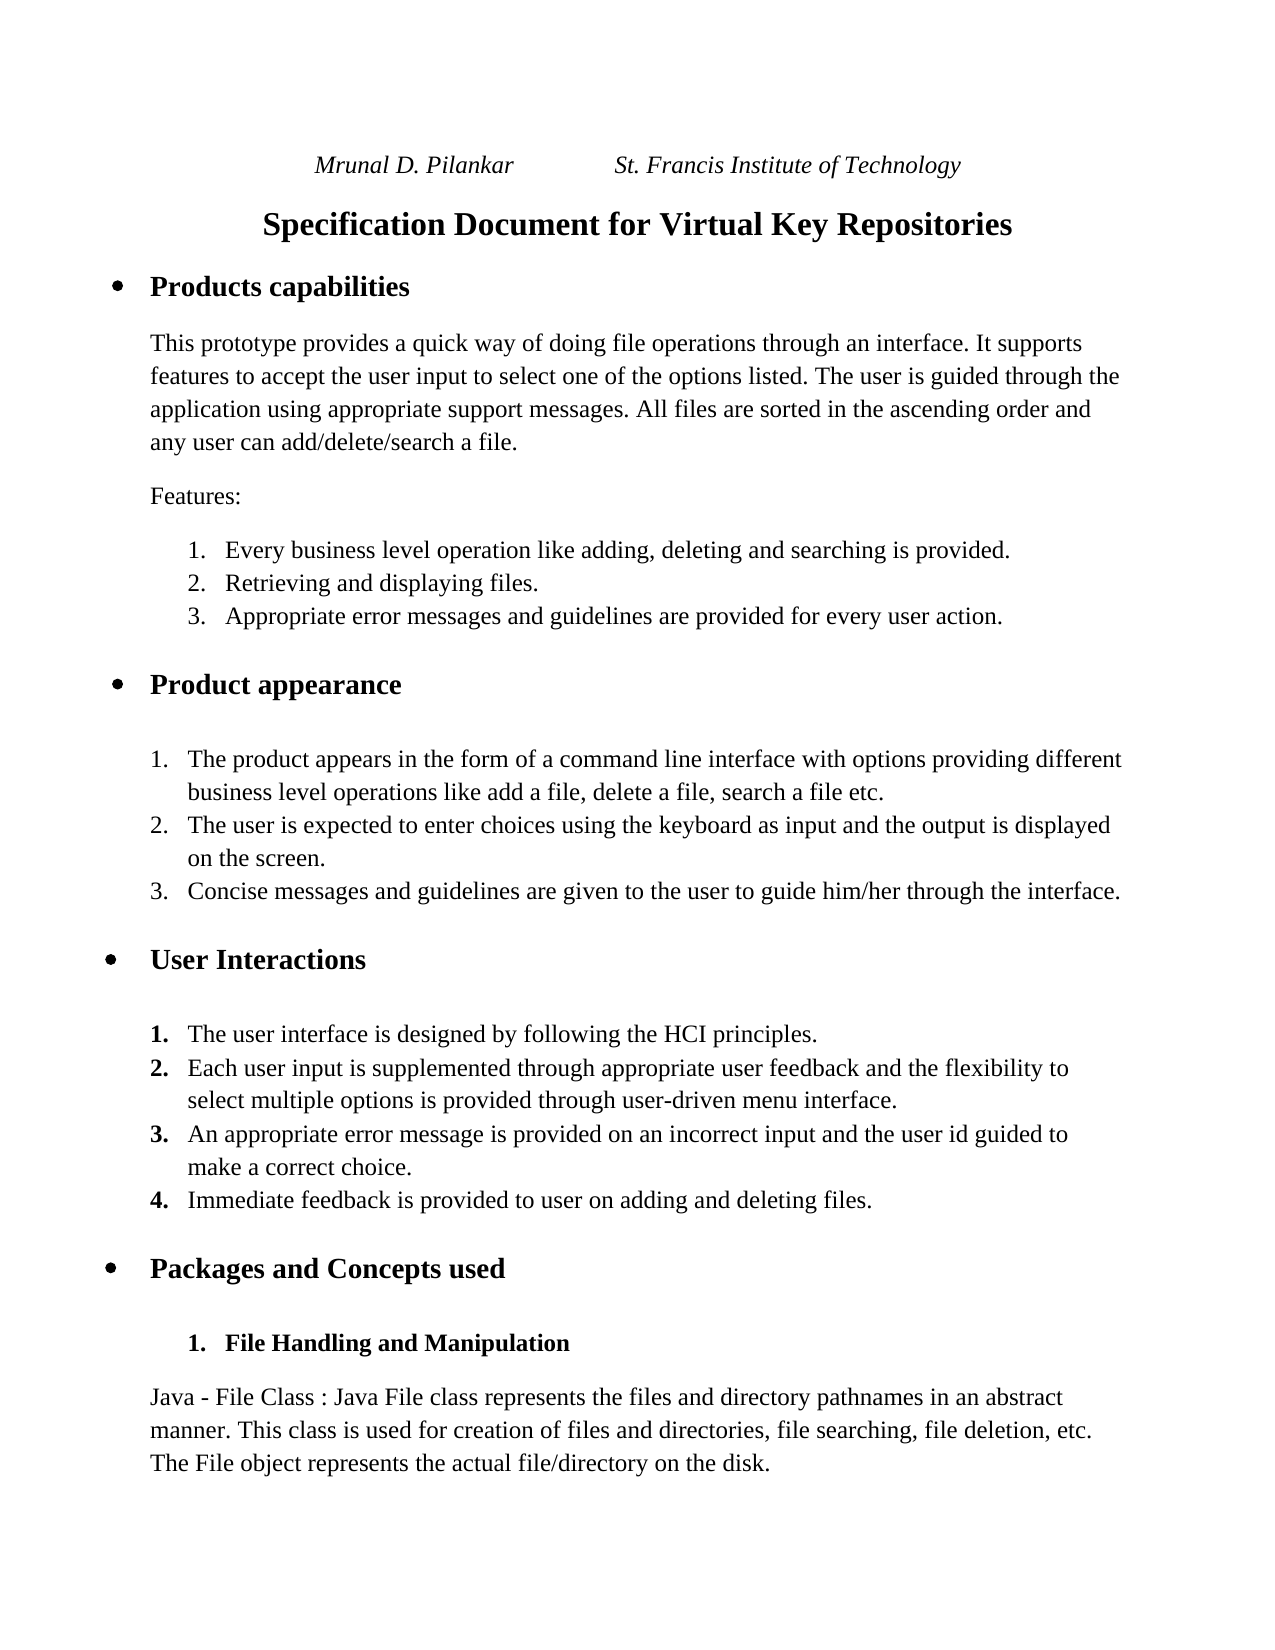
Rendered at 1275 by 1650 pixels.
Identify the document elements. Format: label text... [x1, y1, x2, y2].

list Immediate feedback is provided to user on adding and deleting files. [150, 1185, 1125, 1213]
list The product appears in the form of a command line interface with options providing different business level operations like add a file, delete a file, search a file etc. [150, 744, 1125, 806]
list The user is expected to enter choices using the keyboard as input and the output is displayed on the screen. [150, 810, 1125, 872]
list Packages and Concepts used [106, 1251, 1125, 1284]
list User Interactions [106, 942, 1125, 976]
list Concise messages and guidelines are given to the user to guide him/her through the interface. [150, 876, 1125, 905]
text Mrunal D. Pilankar St. Francis Institute of Technology [150, 150, 1125, 179]
list An appropriate error message is provided on an incorrect input and the user id guided to make a correct choice. [150, 1119, 1125, 1180]
list The user interface is designed by following the HCI principles. [150, 1019, 1125, 1048]
text This prototype provides a quick way of doing file operations through an interface. It supports features to accept the user input to select one of the options listed. The user is guided through the application using appropriate support messages. All files are sorted in the ascending order and any user can add/delete/search a file. [150, 328, 1125, 456]
list Product appearance [112, 667, 1125, 701]
list File Handling and Manipulation [187, 1328, 1125, 1357]
list Every business level operation like adding, deleting and searching is provided. [187, 535, 1125, 564]
text Features: [150, 481, 1125, 510]
list Products capabilities [112, 269, 1125, 302]
list Each user input is supplemented through appropriate user feedback and the flexibility to select multiple options is provided through user-driven menu interface. [150, 1053, 1125, 1114]
list Appropriate error messages and guidelines are provided for every user action. [187, 601, 1125, 630]
list Retrieving and displaying files. [187, 568, 1125, 597]
text Specification Document for Virtual Key Repositories [150, 204, 1125, 242]
text Java - File Class : Java File class represents the files and directory pathnames in an abstract manner. This class is used for creation of files and directories, file searching, file deletion, etc. The File object represents the actual file/directory on the disk. [150, 1382, 1125, 1477]
